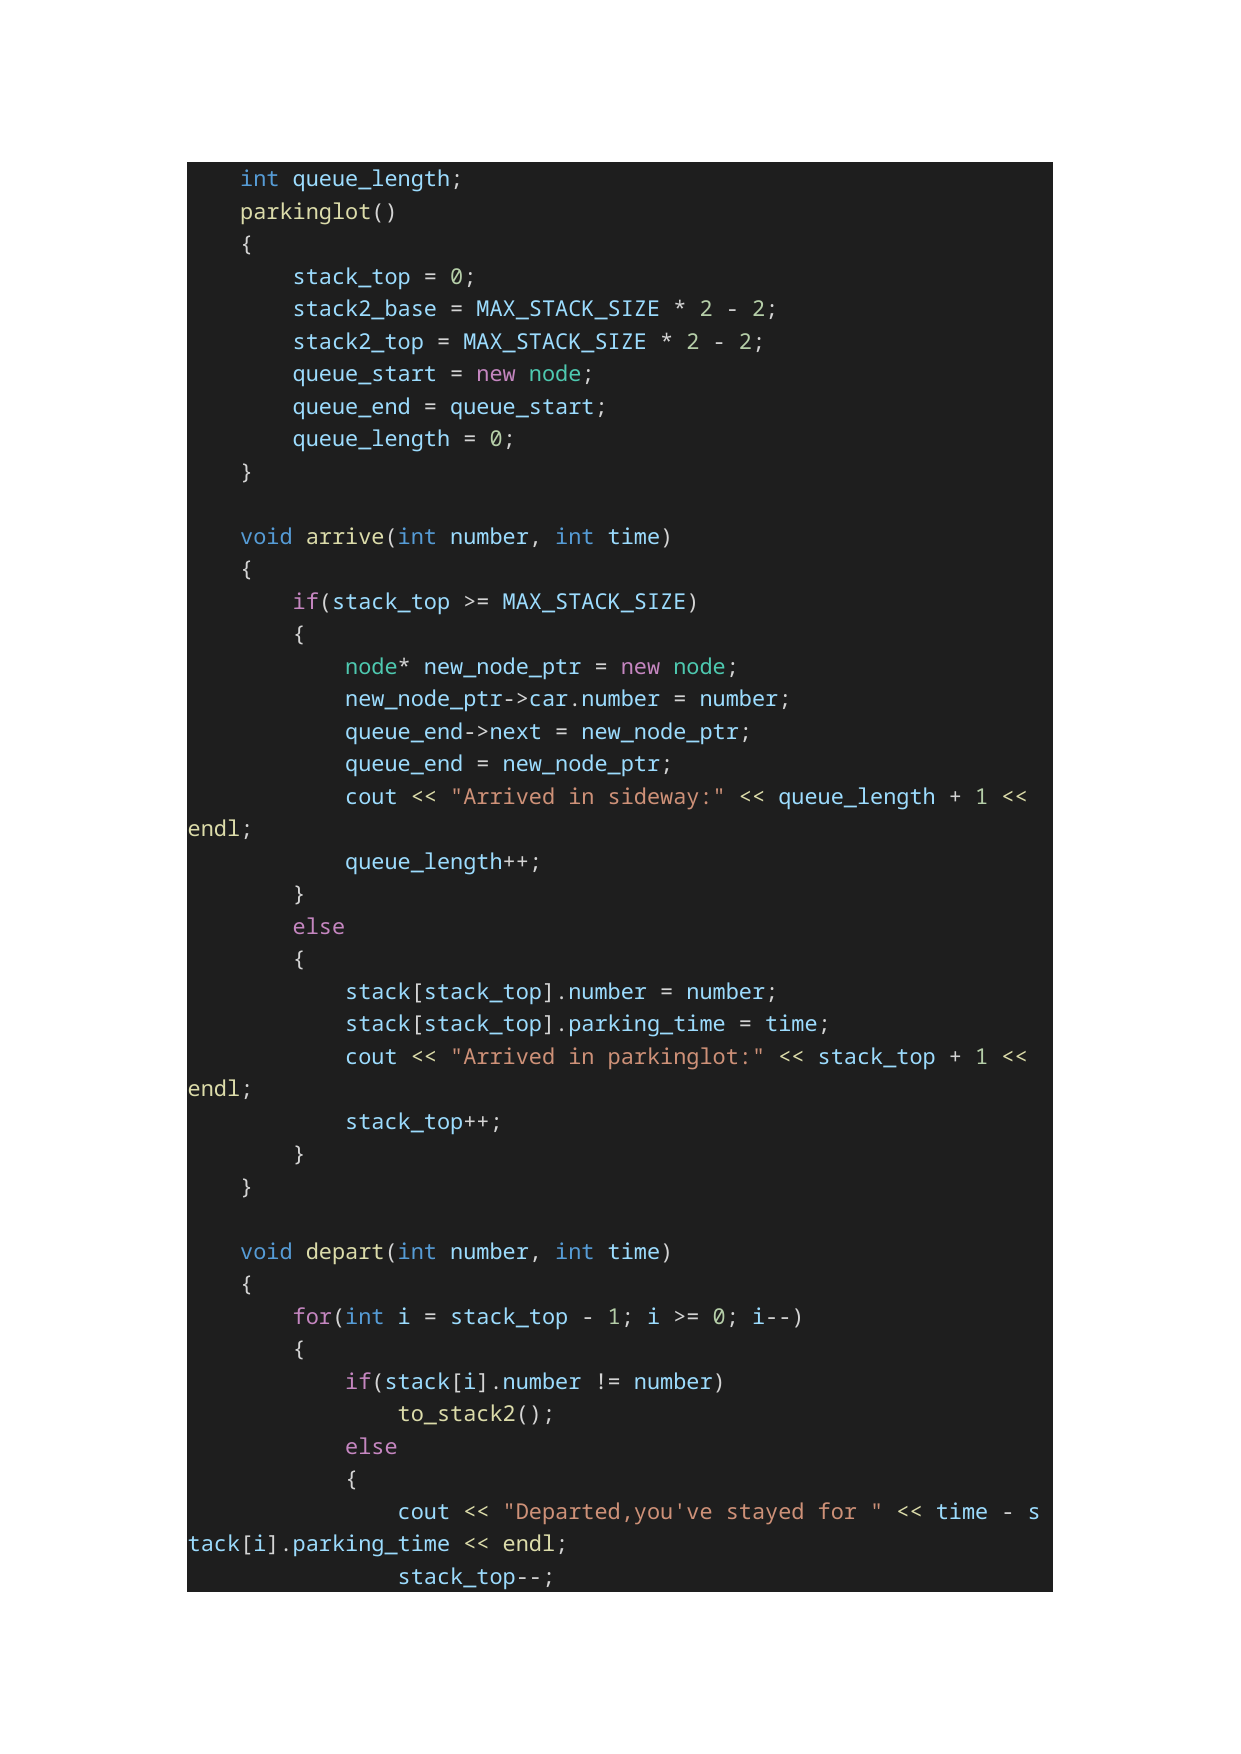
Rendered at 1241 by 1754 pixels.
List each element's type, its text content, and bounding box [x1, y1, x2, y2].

text stack[stack_top].number = number; [187, 974, 1053, 1007]
text stack[stack_top].parking_time = time; [187, 1007, 1053, 1039]
text { [187, 617, 1053, 649]
text stack_top = 0; [187, 259, 1053, 292]
text stack2_base = MAX_STACK_SIZE * 2 - 2; [187, 292, 1053, 324]
text } [187, 454, 1053, 487]
text { [187, 1462, 1053, 1494]
text else [187, 1429, 1053, 1462]
text void depart(int number, int time) [187, 1234, 1053, 1267]
text { [187, 942, 1053, 974]
text parkinglot() [187, 194, 1053, 227]
text } [187, 877, 1053, 909]
text queue_start = new node; [187, 357, 1053, 389]
text { [187, 1332, 1053, 1364]
text queue_end->next = new_node_ptr; [187, 714, 1053, 747]
text to_stack2(); [187, 1397, 1053, 1429]
text int queue_length; [187, 162, 1053, 194]
text queue_length++; [187, 844, 1053, 877]
text cout << "Arrived in sideway:" << queue_length + 1 << endl; [187, 779, 1053, 844]
text if(stack[i].number != number) [187, 1364, 1053, 1397]
text { [187, 227, 1053, 259]
text if(stack_top >= MAX_STACK_SIZE) [187, 584, 1053, 617]
text } [187, 1169, 1053, 1202]
text node* new_node_ptr = new node; [187, 649, 1053, 682]
text } [187, 1137, 1053, 1169]
text { [187, 1267, 1053, 1299]
text stack_top--; [187, 1559, 1053, 1592]
text void arrive(int number, int time) [187, 519, 1053, 552]
text queue_end = queue_start; [187, 389, 1053, 422]
text for(int i = stack_top - 1; i >= 0; i--) [187, 1299, 1053, 1332]
text new_node_ptr->car.number = number; [187, 682, 1053, 714]
text queue_length = 0; [187, 422, 1053, 454]
text else [187, 909, 1053, 942]
text stack_top++; [187, 1104, 1053, 1137]
text cout << "Arrived in parkinglot:" << stack_top + 1 << endl; [187, 1039, 1053, 1104]
text queue_end = new_node_ptr; [187, 747, 1053, 779]
text { [187, 552, 1053, 584]
text cout << "Departed,you've stayed for " << time - stack[i].parking_time << endl; [187, 1494, 1053, 1559]
text stack2_top = MAX_STACK_SIZE * 2 - 2; [187, 324, 1053, 357]
